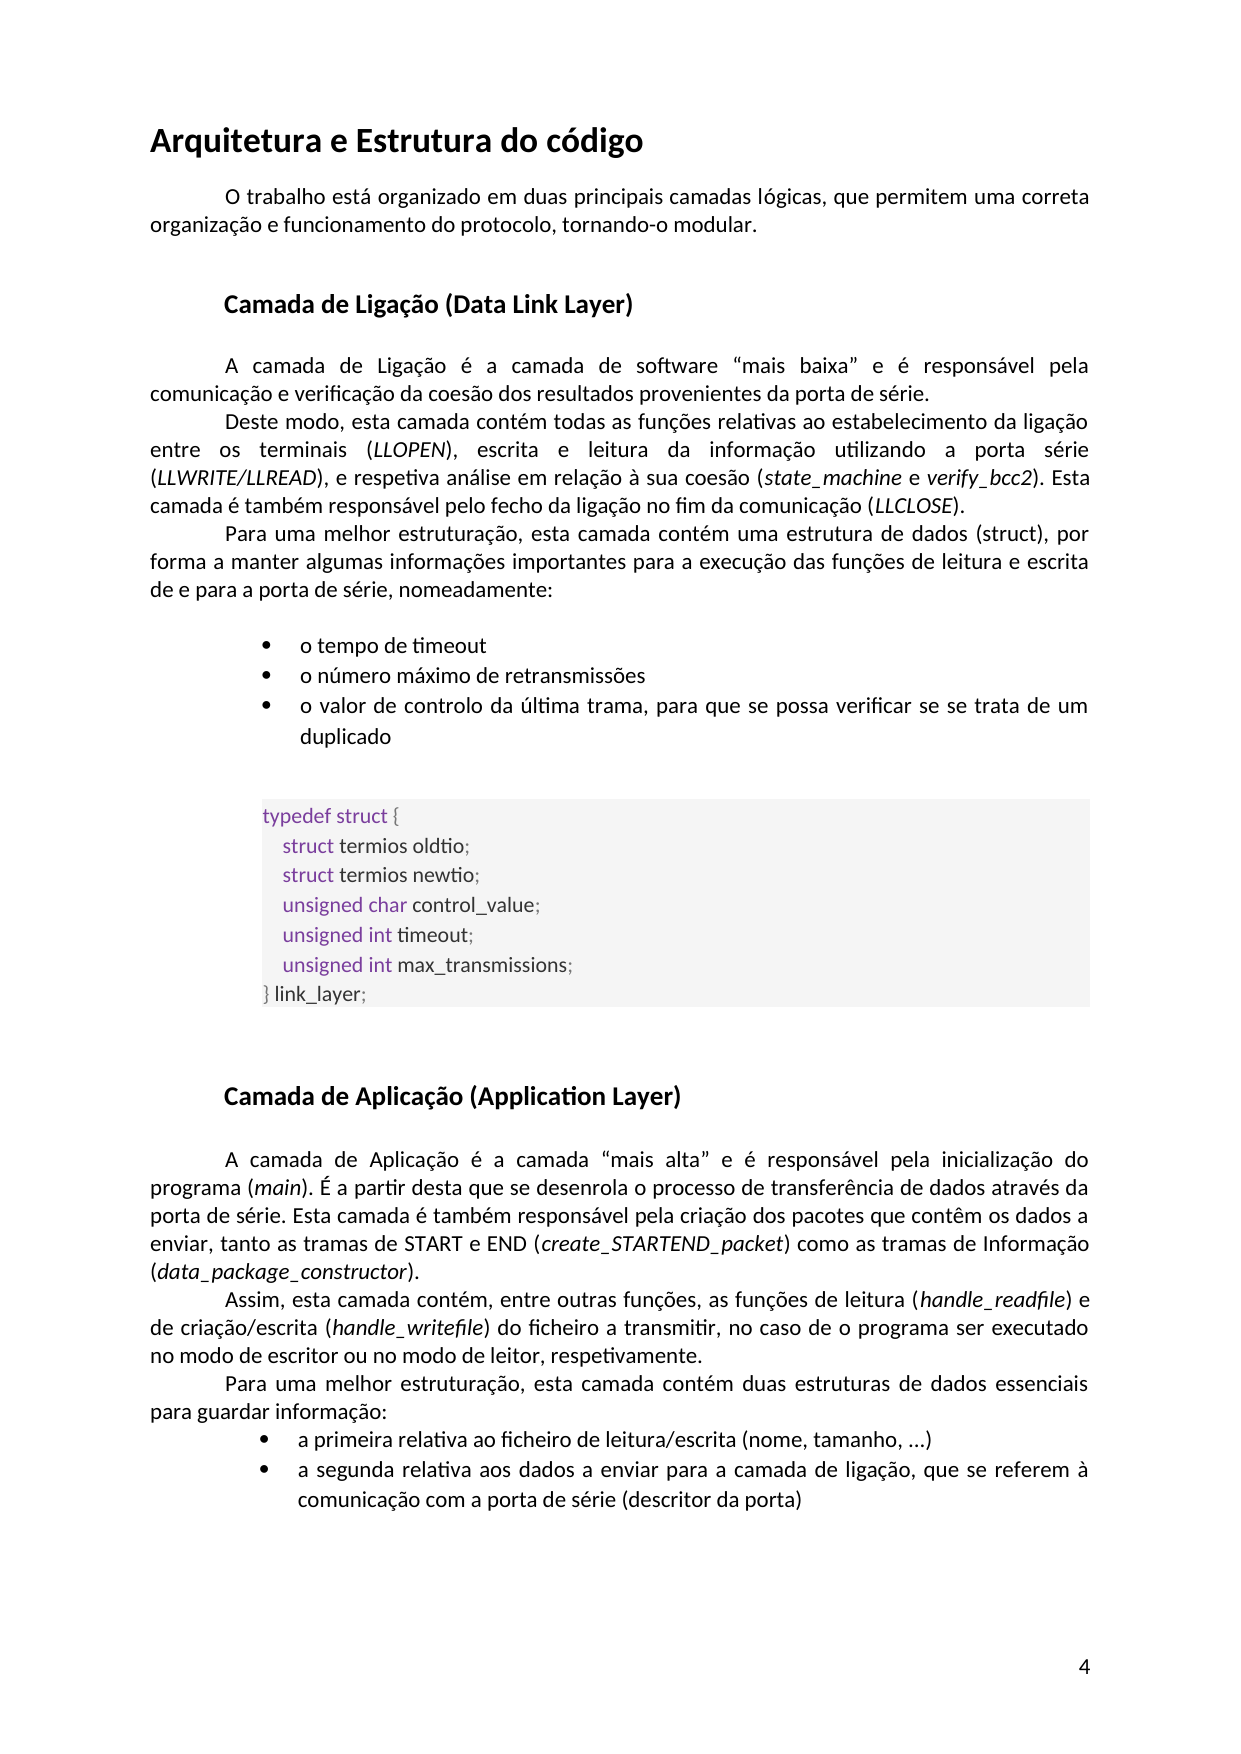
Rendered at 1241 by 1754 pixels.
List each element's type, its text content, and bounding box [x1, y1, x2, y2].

subtitle Camada de Aplicação (Application Layer) [224, 1079, 1090, 1112]
subtitle Arquitetura e Estrutura do código [150, 118, 1090, 161]
text Para uma melhor estruturação, esta camada contém duas estruturas de dados essenciais para guardar informação: [150, 1369, 1090, 1425]
text typedef struct { [262, 799, 1090, 829]
text Para uma melhor estruturação, esta camada contém uma estrutura de dados (struct), por forma a manter algumas informações importantes para a execução das funções de leitura e escrita de e para a porta de série, nomeadamente: [150, 519, 1090, 603]
subtitle Camada de Ligação (Data Link Layer) [224, 287, 1090, 321]
text A camada de Ligação é a camada de software “mais baixa” e é responsável pela comunicação e verificação da coesão dos resultados provenientes da porta de série. [150, 351, 1090, 407]
text Deste modo, esta camada contém todas as funções relativas ao estabelecimento da ligação entre os terminais (LLOPEN), escrita e leitura da informação utilizando a porta série (LLWRITE/LLREAD), e respetiva análise em relação à sua coesão (state_machine e verify_bcc2). Esta camada é também responsável pelo fecho da ligação no fim da comunicação (LLCLOSE). [150, 407, 1090, 519]
list o número máximo de retransmissões [262, 661, 1090, 689]
list o valor de controlo da última trama, para que se possa verificar se se trata de um duplicado [262, 692, 1090, 750]
list a primeira relativa ao ficheiro de leitura/escrita (nome, tamanho, ...) [260, 1425, 1090, 1453]
text unsigned int timeout; [262, 918, 1090, 948]
text struct termios newtio; [262, 859, 1090, 888]
text Assim, esta camada contém, entre outras funções, as funções de leitura (handle_readfile) e de criação/escrita (handle_writefile) do ficheiro a transmitir, no caso de o programa ser executado no modo de escritor ou no modo de leitor, respetivamente. [150, 1285, 1090, 1369]
text unsigned char control_value; [262, 888, 1090, 918]
text O trabalho está organizado em duas principais camadas lógicas, que permitem uma correta organização e funcionamento do protocolo, tornando-o modular. [150, 182, 1090, 238]
text } link_layer; [262, 977, 1090, 1007]
text A camada de Aplicação é a camada “mais alta” e é responsável pela inicialização do programa (main). É a partir desta que se desenrola o processo de transferência de dados através da porta de série. Esta camada é também responsável pela criação dos pacotes que contêm os dados a enviar, tanto as tramas de START e END (create_STARTEND_packet) como as tramas de Informação (data_package_constructor). [150, 1145, 1090, 1285]
text unsigned int max_transmissions; [262, 948, 1090, 977]
list a segunda relativa aos dados a enviar para a camada de ligação, que se referem à comunicação com a porta de série (descritor da porta) [260, 1455, 1090, 1514]
list o tempo de timeout [262, 631, 1090, 659]
text struct termios oldtio; [262, 829, 1090, 859]
